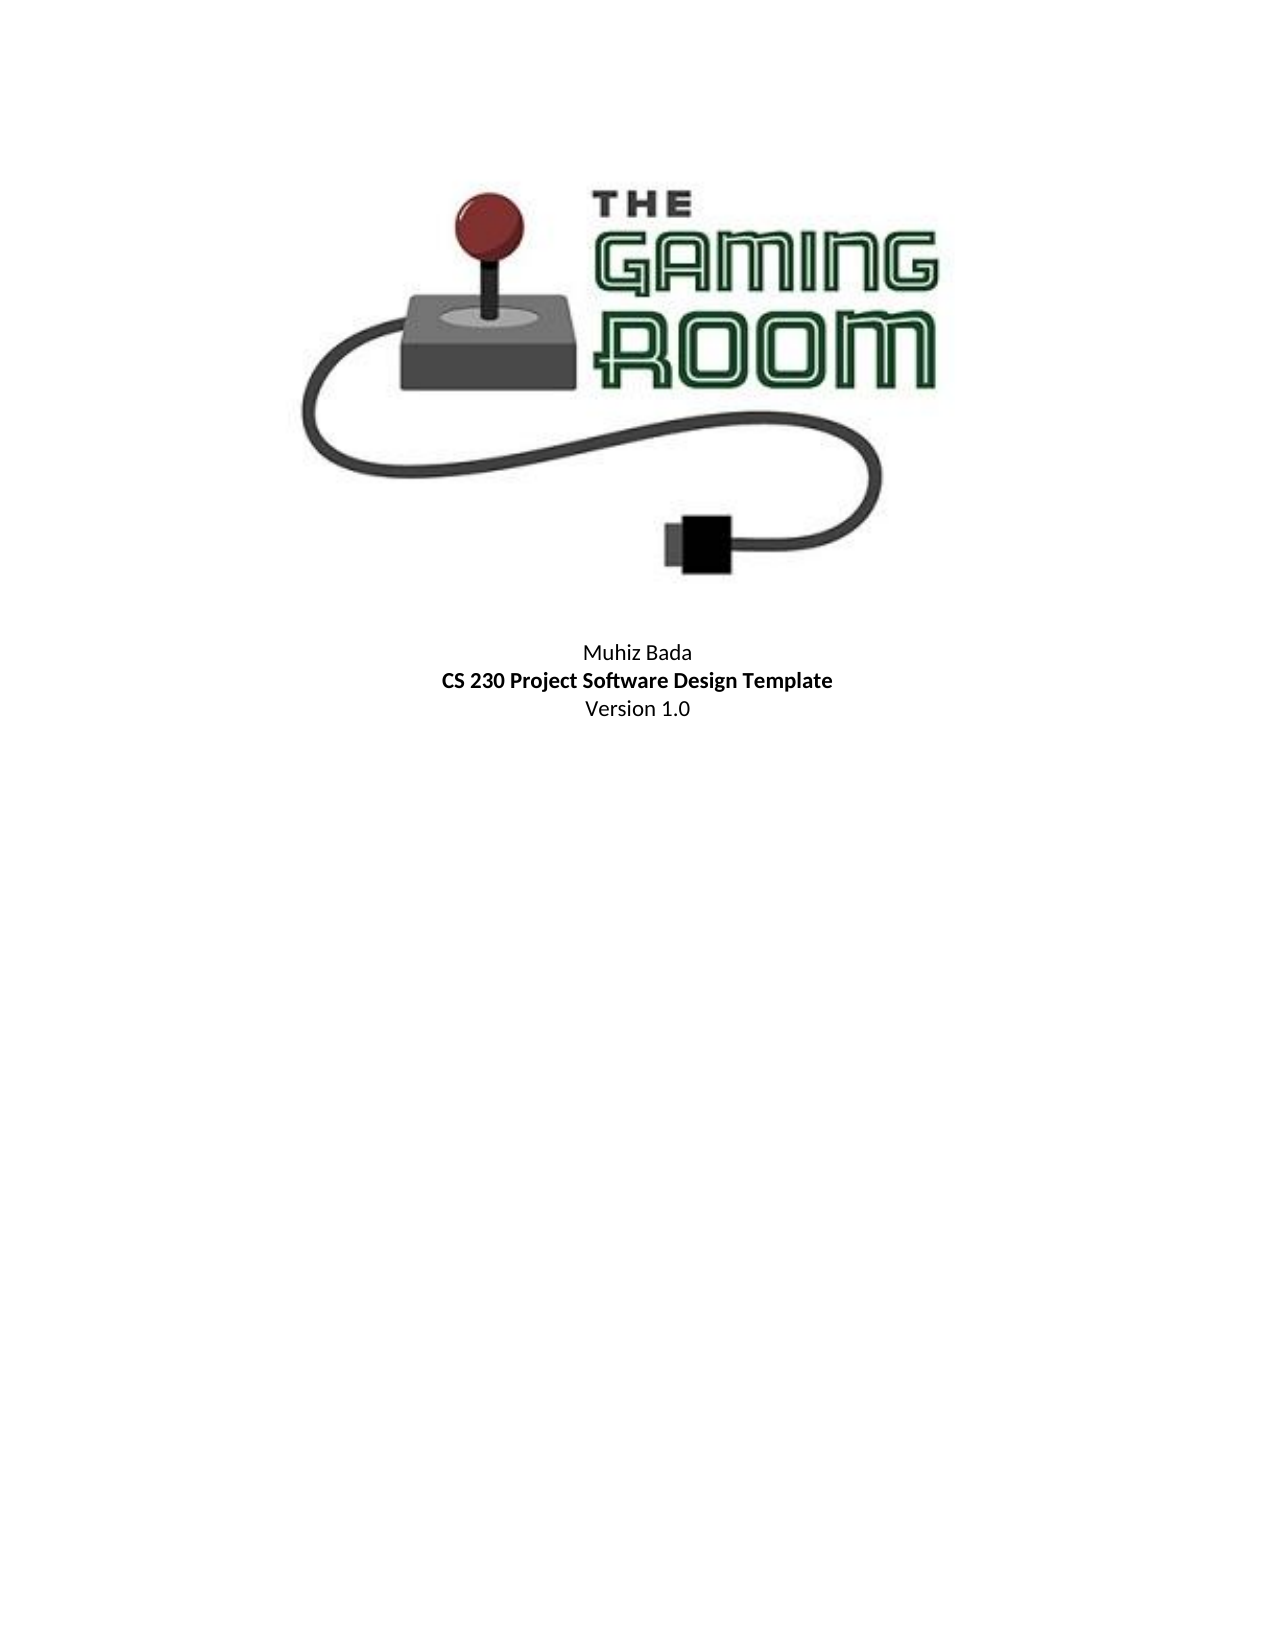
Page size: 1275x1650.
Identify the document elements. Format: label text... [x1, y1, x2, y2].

picture [220, 150, 1055, 611]
title Muhiz Bada [150, 638, 1125, 666]
subtitle CS 230 Project Software Design Template [150, 666, 1125, 694]
text Version 1.0 [150, 694, 1125, 722]
